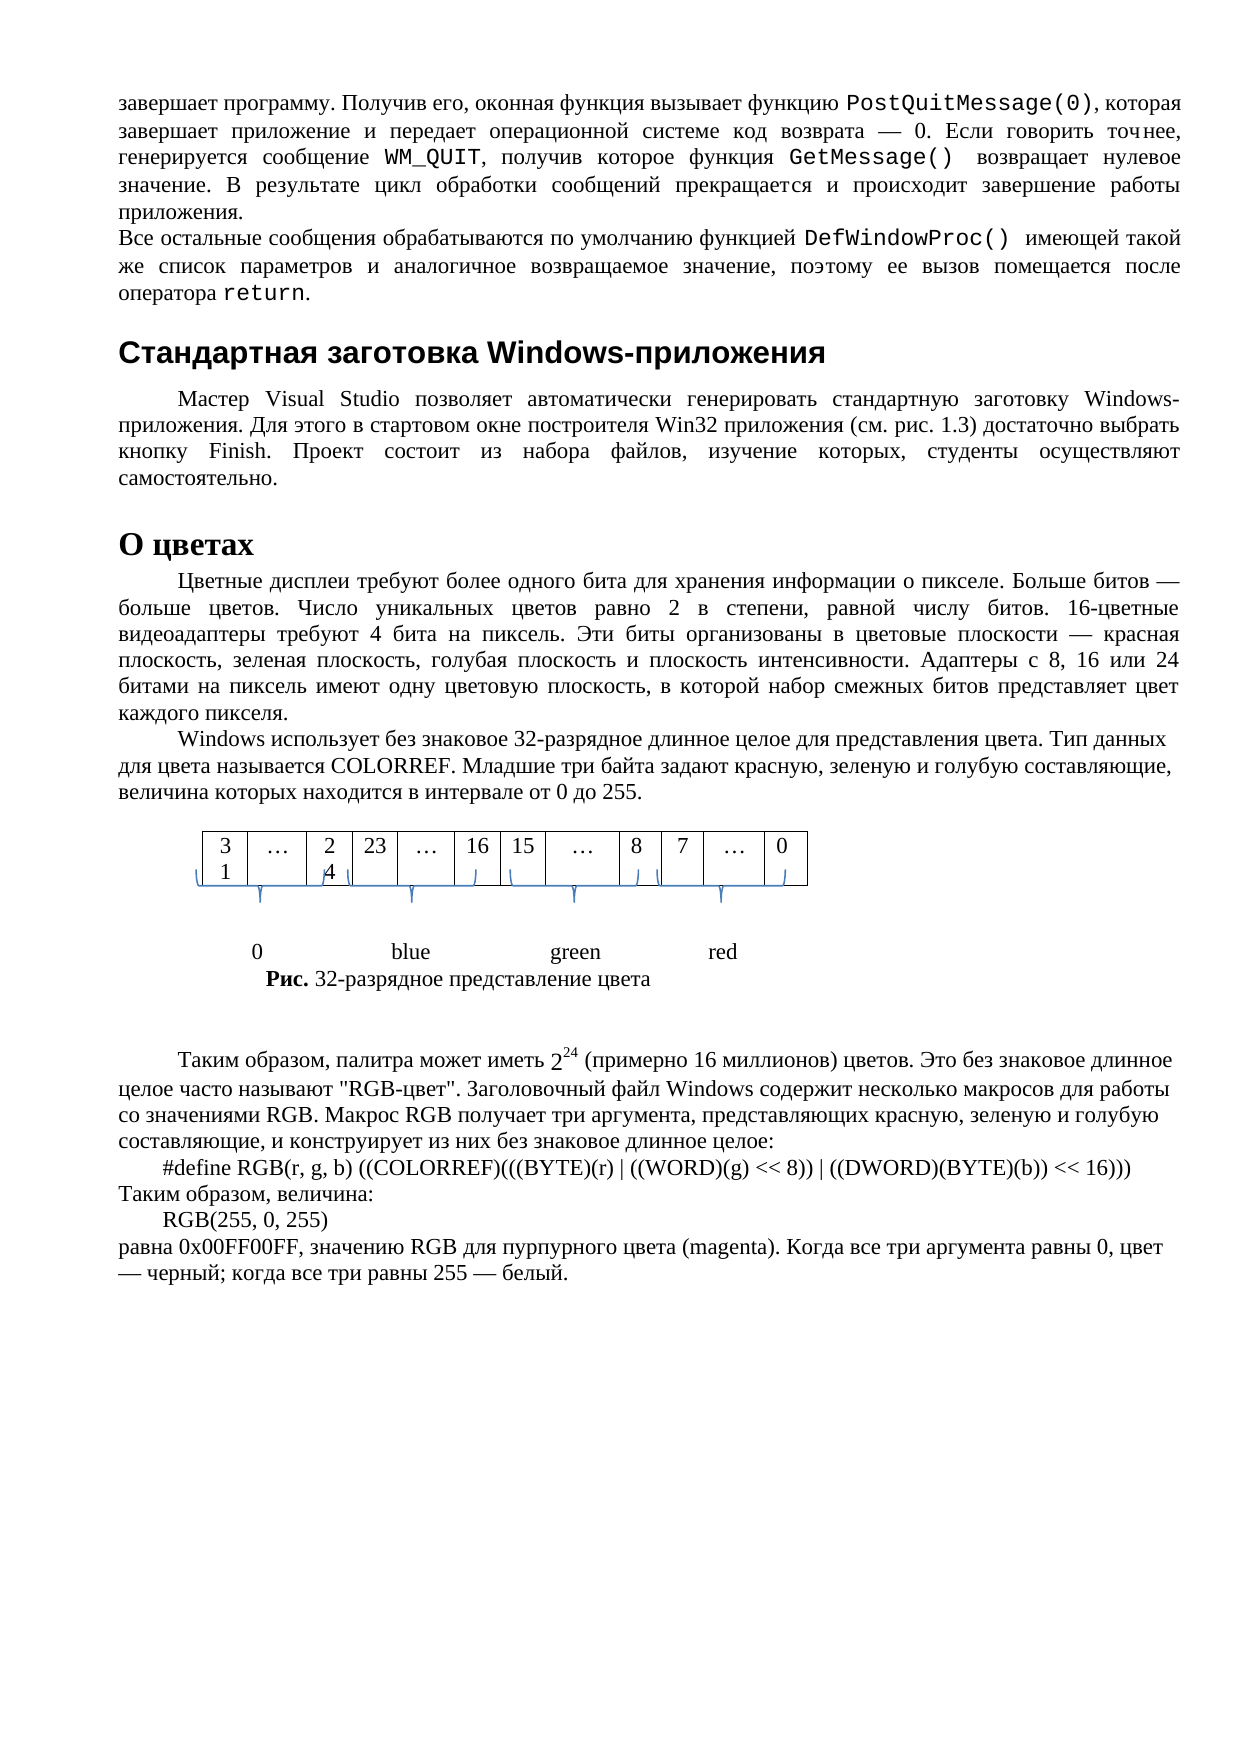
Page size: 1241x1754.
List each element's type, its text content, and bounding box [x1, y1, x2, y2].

table_header … [248, 832, 306, 884]
text Рис. 32-разрядное представление цвета [192, 964, 1181, 991]
table_header … [398, 832, 454, 884]
table_header 15 [501, 832, 545, 884]
table_header 0 [765, 832, 807, 884]
text Все остальные сообщения обрабатываются по умолчанию функцией DefWindowProc() имеющей такой же список параметров и аналогичное возвращаемое значение, поэтому ее вызов помещается после оператора return. [118, 224, 1181, 307]
text Таким образом, палитра может иметь (примерно 16 миллионов) цветов. Это без знаковое длинное целое часто называют "RGB-цвет". Заголовочный файл Windows содержит несколько макросов для работы со значениями RGB. Макрос RGB получает три аргумента, представляющих красную, зеленую и голубую составляющие, и конструирует из них без знаковое длинное целое: [118, 1044, 1181, 1154]
table_header 31 [203, 832, 247, 884]
text Стандартная заготовка Windows-приложения [118, 334, 1181, 370]
text Цветные дисплеи требуют более одного бита для хранения информации о пикселе. Больше битов — больше цветов. Число уникальных цветов равно 2 в степени, равной числу битов. 16-цветные видеоадаптеры требуют 4 бита на пиксель. Эти биты организованы в цветовые плоскости — красная плоскость, зеленая плоскость, голубая плоскость и плоскость интенсивности. Адаптеры с 8, 16 или 24 битами на пиксель имеют одну цветовую плоскость, в которой набор смежных битов представляет цвет каждого пикселя. [118, 567, 1181, 725]
table_header 16 [455, 832, 500, 884]
text Таким образом, величина: [118, 1180, 1181, 1207]
text #define RGB(r, g, b) ((COLORREF)(((BYTE)(r) | ((WORD)(g) << 8)) | ((DWORD)(BYTE)(b)) << 16))) [118, 1154, 1181, 1180]
text RGB(255, 0, 255) [118, 1207, 1181, 1233]
table_header 23 [353, 832, 397, 884]
table_header … [704, 832, 764, 884]
table_header 24 [307, 832, 352, 884]
text 0 blue green red [118, 938, 1181, 964]
text О цветах [118, 525, 1181, 563]
table_header … [546, 832, 619, 884]
table_header 7 [662, 832, 703, 884]
text равна 0x00FF00FF, значению RGB для пурпурного цвета (magenta). Когда все три аргумента равны 0, цвет — черный; когда все три равны 255 — белый. [118, 1233, 1181, 1286]
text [118, 89, 1181, 224]
table_header 8 [620, 832, 661, 884]
text Windows использует без знаковое 32-разрядное длинное целое для представления цвета. Тип данных для цвета называется COLORREF. Младшие три байта задают красную, зеленую и голубую составляющие, величина которых находится в интервале от 0 до 255. [118, 725, 1181, 804]
text Мастер Visual Studio позволяет автоматически генерировать стандартную заготовку Windows-приложения. Для этого в стартовом окне построителя Win32 приложения (см. рис. 1.3) достаточно выбрать кнопку Finish. Проект состоит из набора файлов, изучение которых, студенты осуществляют самостоятельно. [118, 384, 1181, 490]
